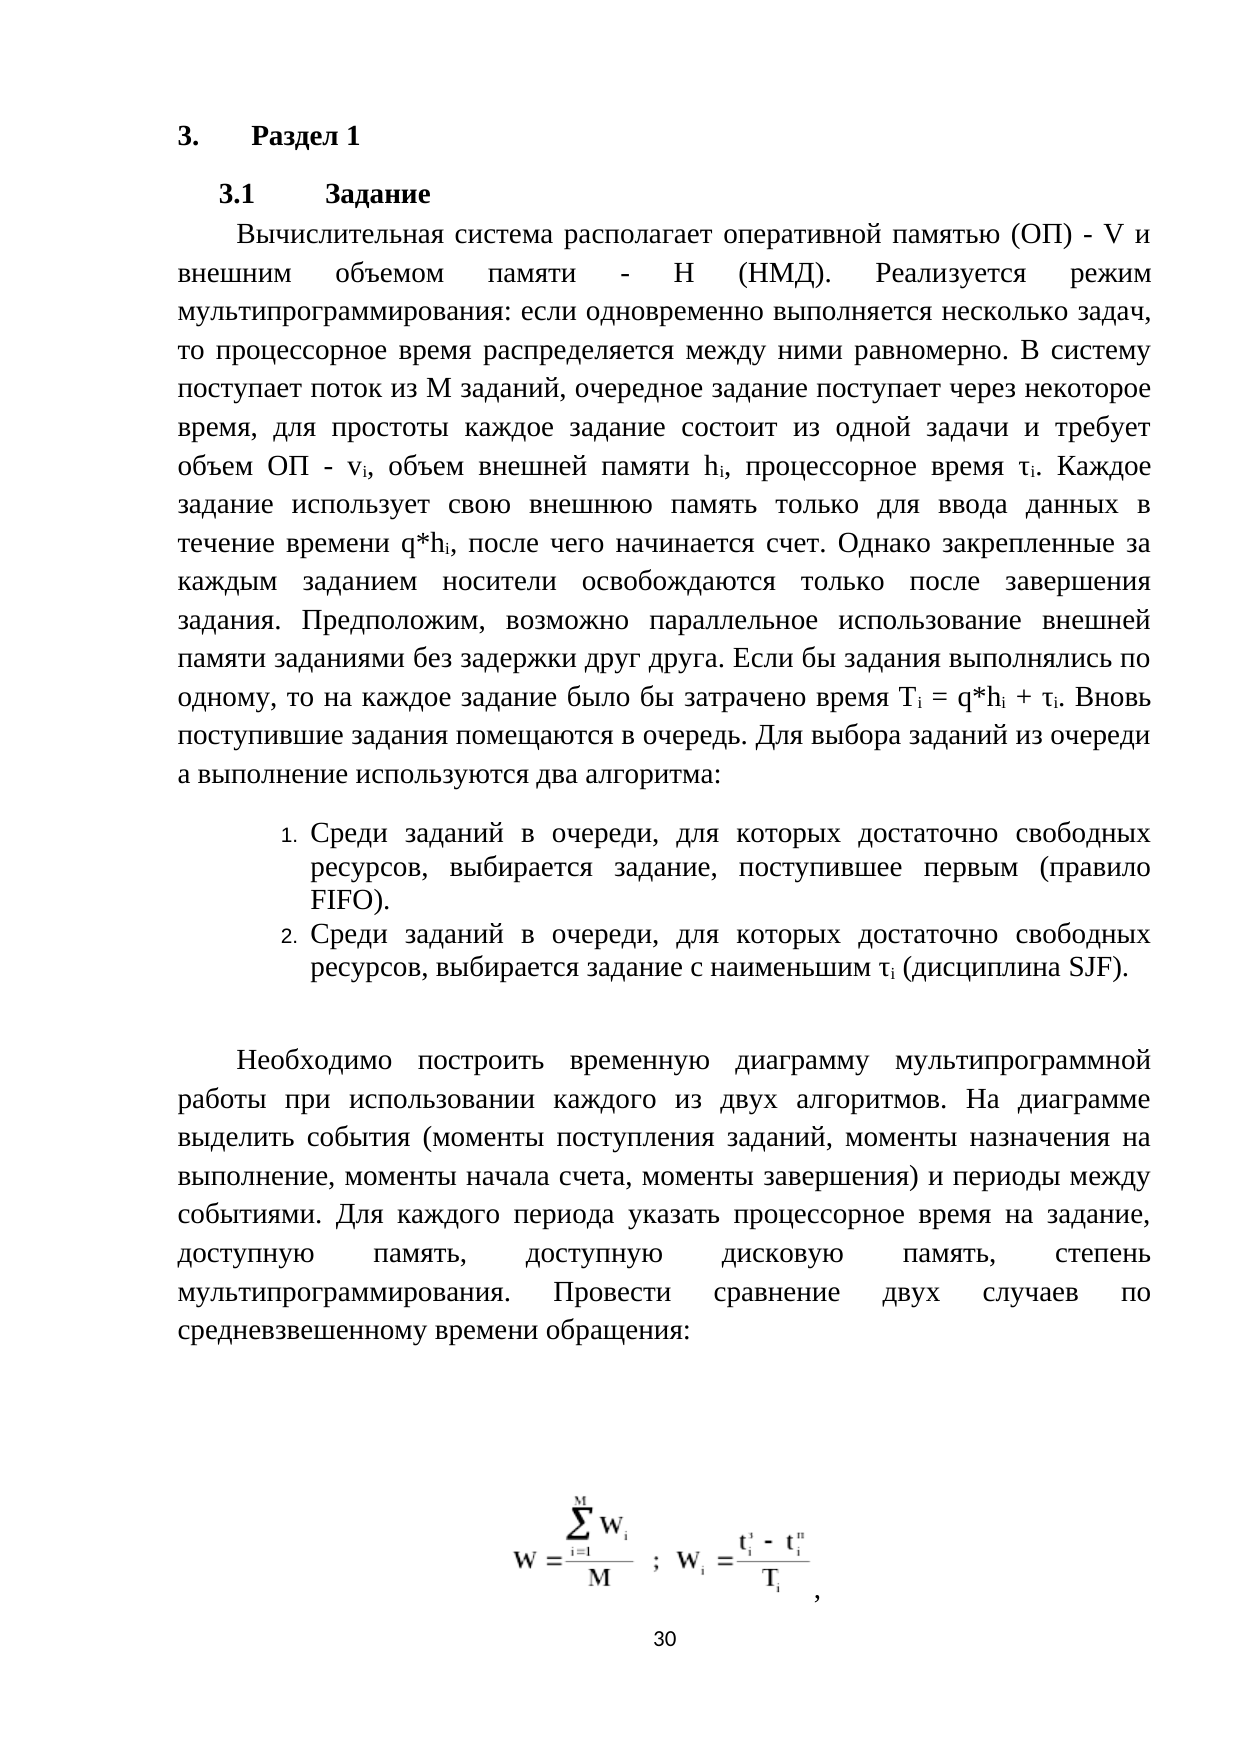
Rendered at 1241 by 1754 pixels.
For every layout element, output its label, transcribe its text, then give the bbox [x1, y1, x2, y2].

list Среди заданий в очереди, для которых достаточно свободных ресурсов, выбирается задание, поступившее первым (правило FIFO). [281, 815, 1152, 916]
subtitle Задание [218, 177, 1152, 210]
text Необходимо построить временную диаграмму мультипрограммной работы при использовании каждого из двух алгоритмов. На диаграмме выделить события (моменты поступления заданий, моменты назначения на выполнение, моменты начала счета, моменты завершения) и периоды между событиями. Для каждого периода указать процессорное время на задание, доступную память, доступную дисковую память, степень мультипрограммирования. Провести сравнение двух случаев по средневзвешенному времени обращения: [177, 1042, 1152, 1346]
text , [177, 1490, 1152, 1605]
subtitle Раздел 1 [177, 118, 1152, 152]
list Среди заданий в очереди, для которых достаточно свободных ресурсов, выбирается задание с наименьшим τi (дисциплина SJF). [281, 916, 1152, 983]
text Вычислительная система располагает оперативной памятью (ОП) - V и внешним объемом памяти - Н (НМД). Реализуется режим мультипрограммирования: если одновременно выполняется несколько задач, то процессорное время распределяется между ними равномерно. В систему поступает поток из М заданий, очередное задание поступает через некоторое время, для простоты каждое задание состоит из одной задачи и требует объем ОП - vi, объем внешней памяти hi, процессорное время τi. Каждое задание использует свою внешнюю память только для ввода данных в течение времени q*hi, после чего начинается счет. Однако закрепленные за каждым заданием носители освобождаются только после завершения задания. Предположим, возможно параллельное использование внешней памяти заданиями без задержки друг друга. Если бы задания выполнялись по одному, то на каждое задание было бы затрачено время Тi = q*hi + τi. Вновь поступившие задания помещаются в очередь. Для выбора заданий из очереди а выполнение используются два алгоритма: [177, 216, 1152, 789]
